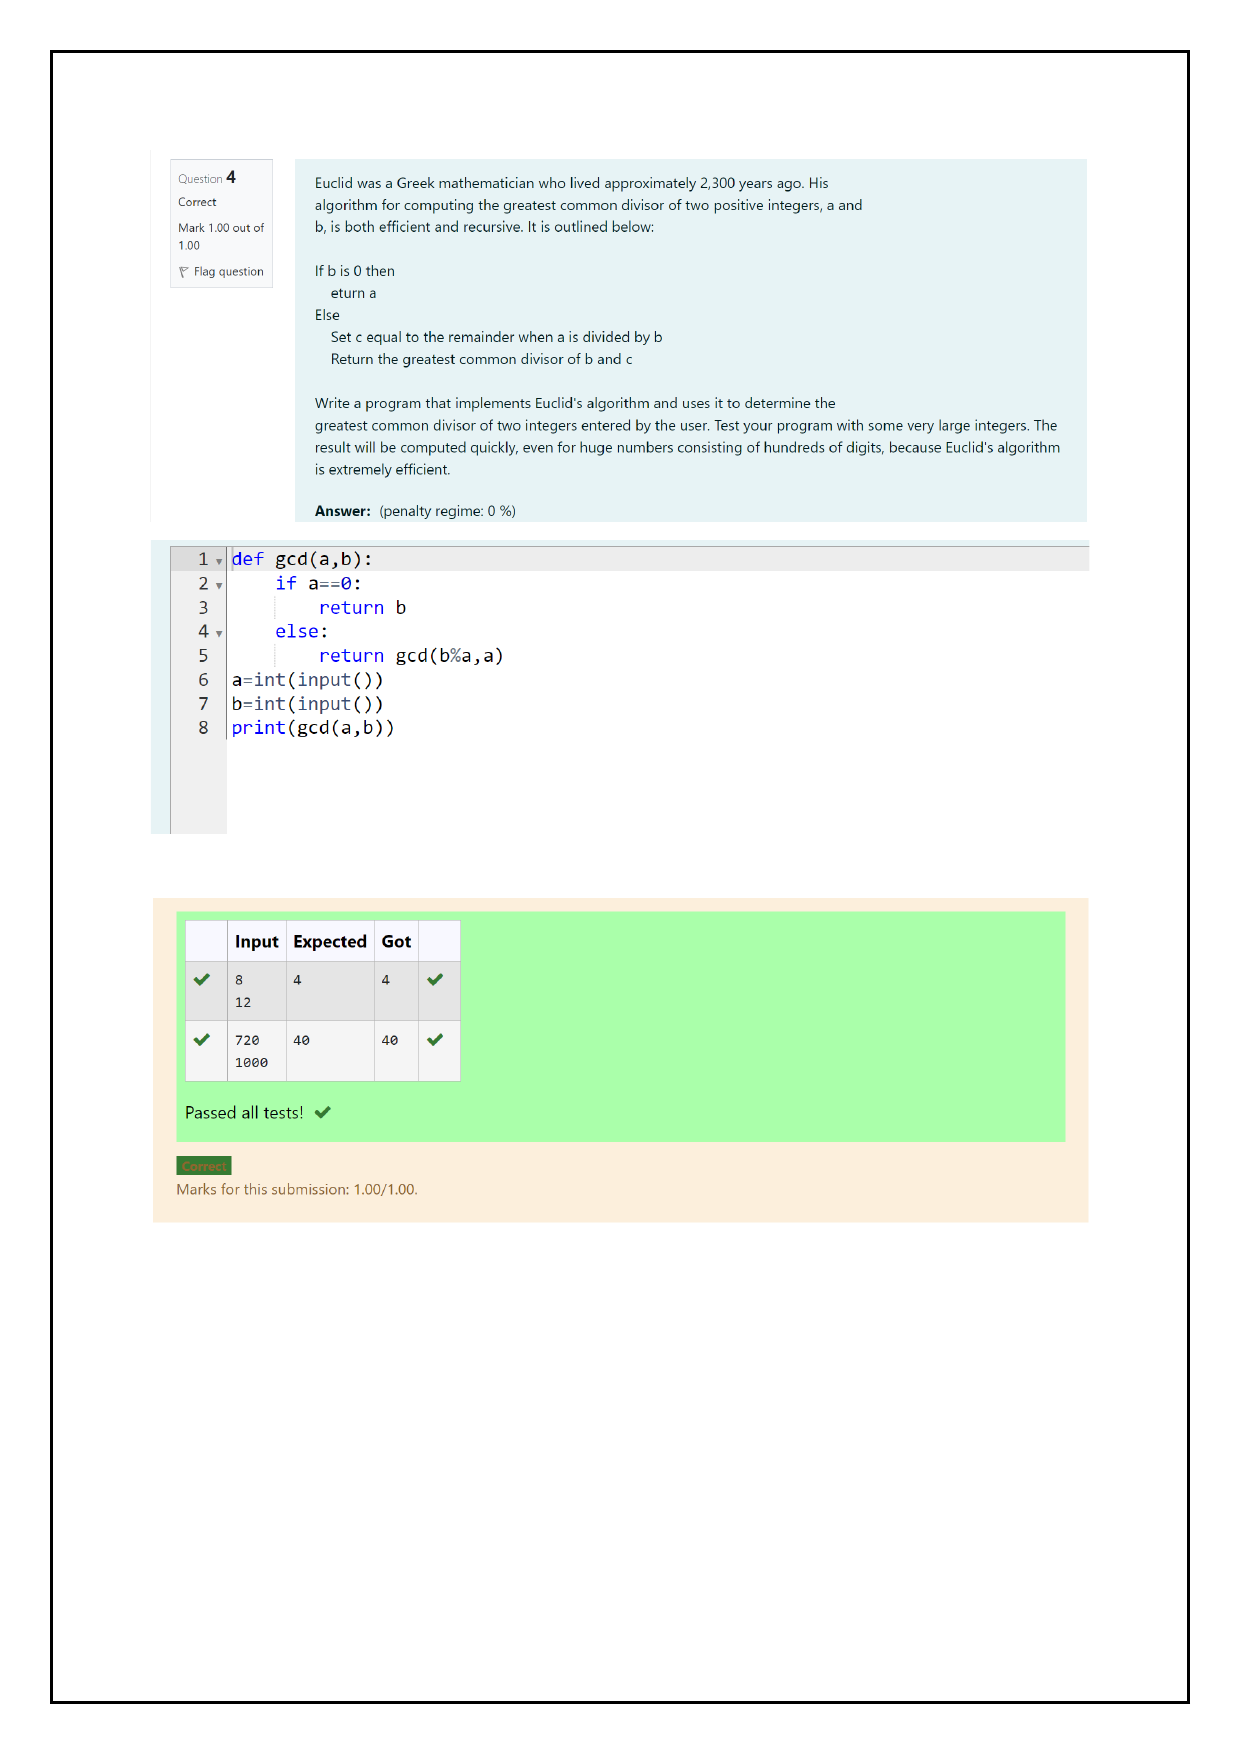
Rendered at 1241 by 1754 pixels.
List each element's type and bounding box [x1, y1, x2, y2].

picture [150, 540, 1090, 834]
picture [150, 898, 1090, 1227]
picture [150, 150, 1090, 522]
